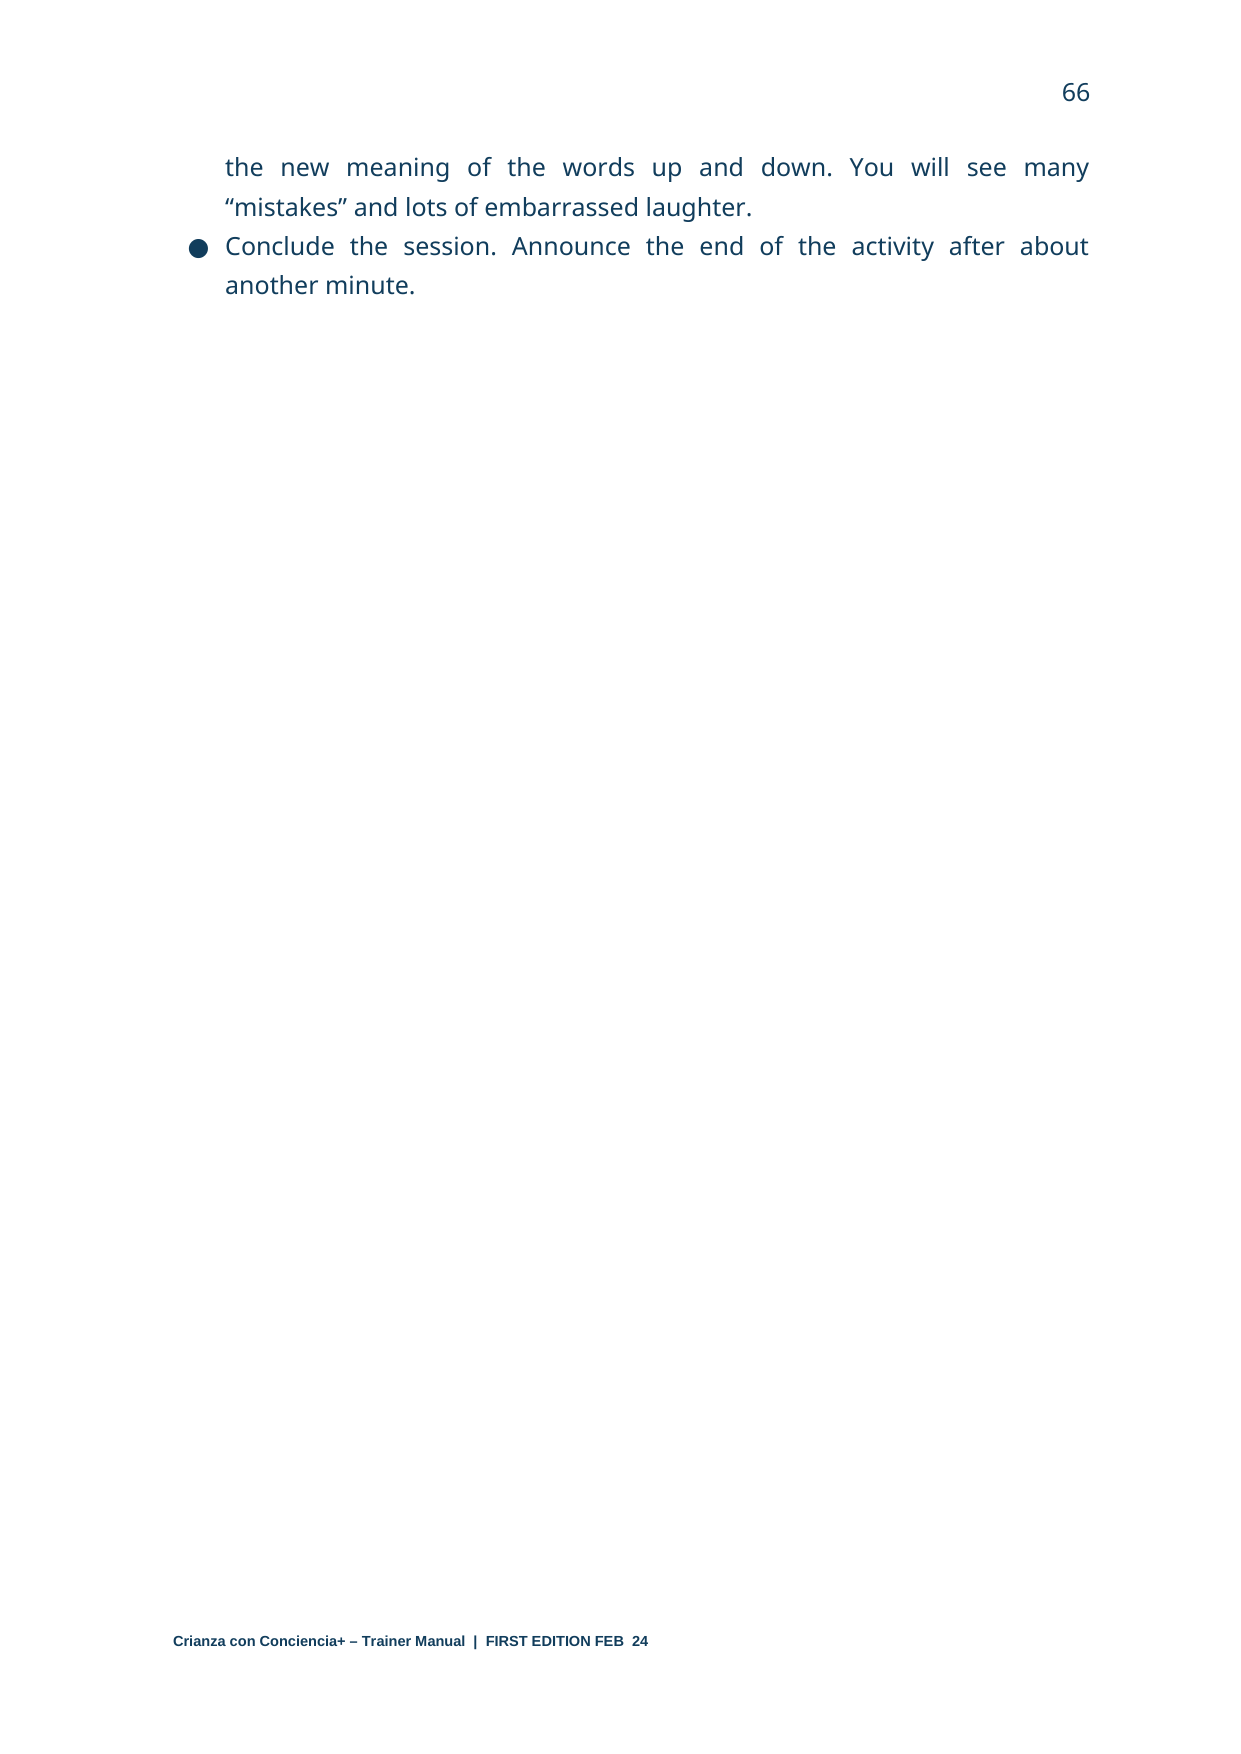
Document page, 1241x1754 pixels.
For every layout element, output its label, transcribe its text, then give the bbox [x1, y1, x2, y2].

list Conclude the session. Announce the end of the activity after about another minute. [187, 228, 1090, 302]
